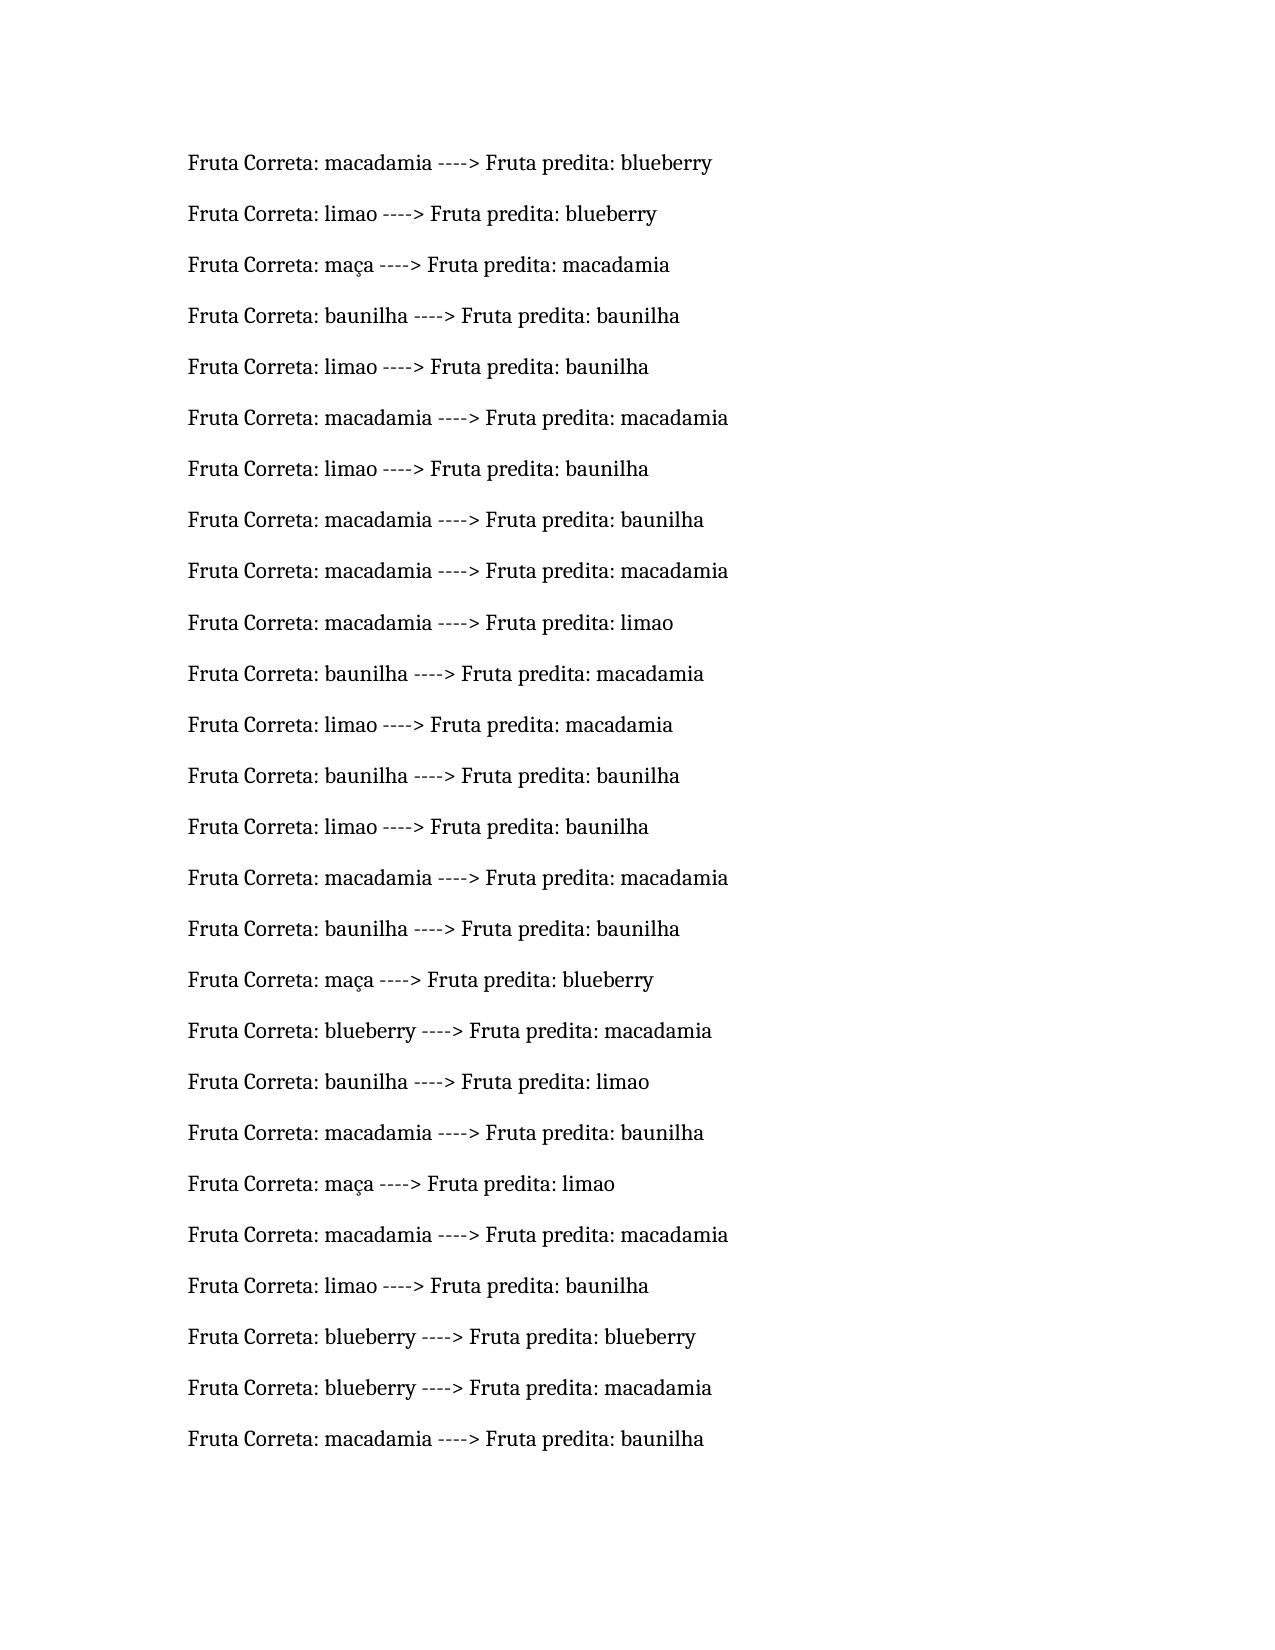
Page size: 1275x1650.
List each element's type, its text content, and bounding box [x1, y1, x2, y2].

text Fruta Correta: macadamia ----> Fruta predita: macadamia [187, 405, 1087, 432]
text Fruta Correta: macadamia ----> Fruta predita: baunilha [187, 1426, 1087, 1452]
text Fruta Correta: macadamia ----> Fruta predita: macadamia [187, 558, 1087, 585]
text Fruta Correta: maça ----> Fruta predita: macadamia [187, 252, 1087, 278]
text Fruta Correta: maça ----> Fruta predita: blueberry [187, 967, 1087, 993]
text Fruta Correta: baunilha ----> Fruta predita: baunilha [187, 916, 1087, 942]
text Fruta Correta: macadamia ----> Fruta predita: macadamia [187, 1222, 1087, 1248]
text Fruta Correta: baunilha ----> Fruta predita: limao [187, 1069, 1087, 1095]
text Fruta Correta: baunilha ----> Fruta predita: baunilha [187, 303, 1087, 329]
text Fruta Correta: limao ----> Fruta predita: baunilha [187, 456, 1087, 483]
text Fruta Correta: macadamia ----> Fruta predita: baunilha [187, 507, 1087, 534]
text Fruta Correta: baunilha ----> Fruta predita: baunilha [187, 762, 1087, 789]
text Fruta Correta: macadamia ----> Fruta predita: blueberry [187, 150, 1087, 176]
text Fruta Correta: limao ----> Fruta predita: blueberry [187, 201, 1087, 227]
text Fruta Correta: baunilha ----> Fruta predita: macadamia [187, 660, 1087, 687]
text Fruta Correta: limao ----> Fruta predita: baunilha [187, 354, 1087, 381]
text Fruta Correta: limao ----> Fruta predita: macadamia [187, 711, 1087, 738]
text Fruta Correta: blueberry ----> Fruta predita: macadamia [187, 1375, 1087, 1401]
text Fruta Correta: limao ----> Fruta predita: baunilha [187, 813, 1087, 840]
text Fruta Correta: maça ----> Fruta predita: limao [187, 1171, 1087, 1197]
text Fruta Correta: macadamia ----> Fruta predita: macadamia [187, 864, 1087, 891]
text Fruta Correta: blueberry ----> Fruta predita: macadamia [187, 1018, 1087, 1044]
text Fruta Correta: macadamia ----> Fruta predita: limao [187, 609, 1087, 636]
text Fruta Correta: limao ----> Fruta predita: baunilha [187, 1273, 1087, 1299]
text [187, 1324, 1087, 1350]
text Fruta Correta: macadamia ----> Fruta predita: baunilha [187, 1120, 1087, 1146]
